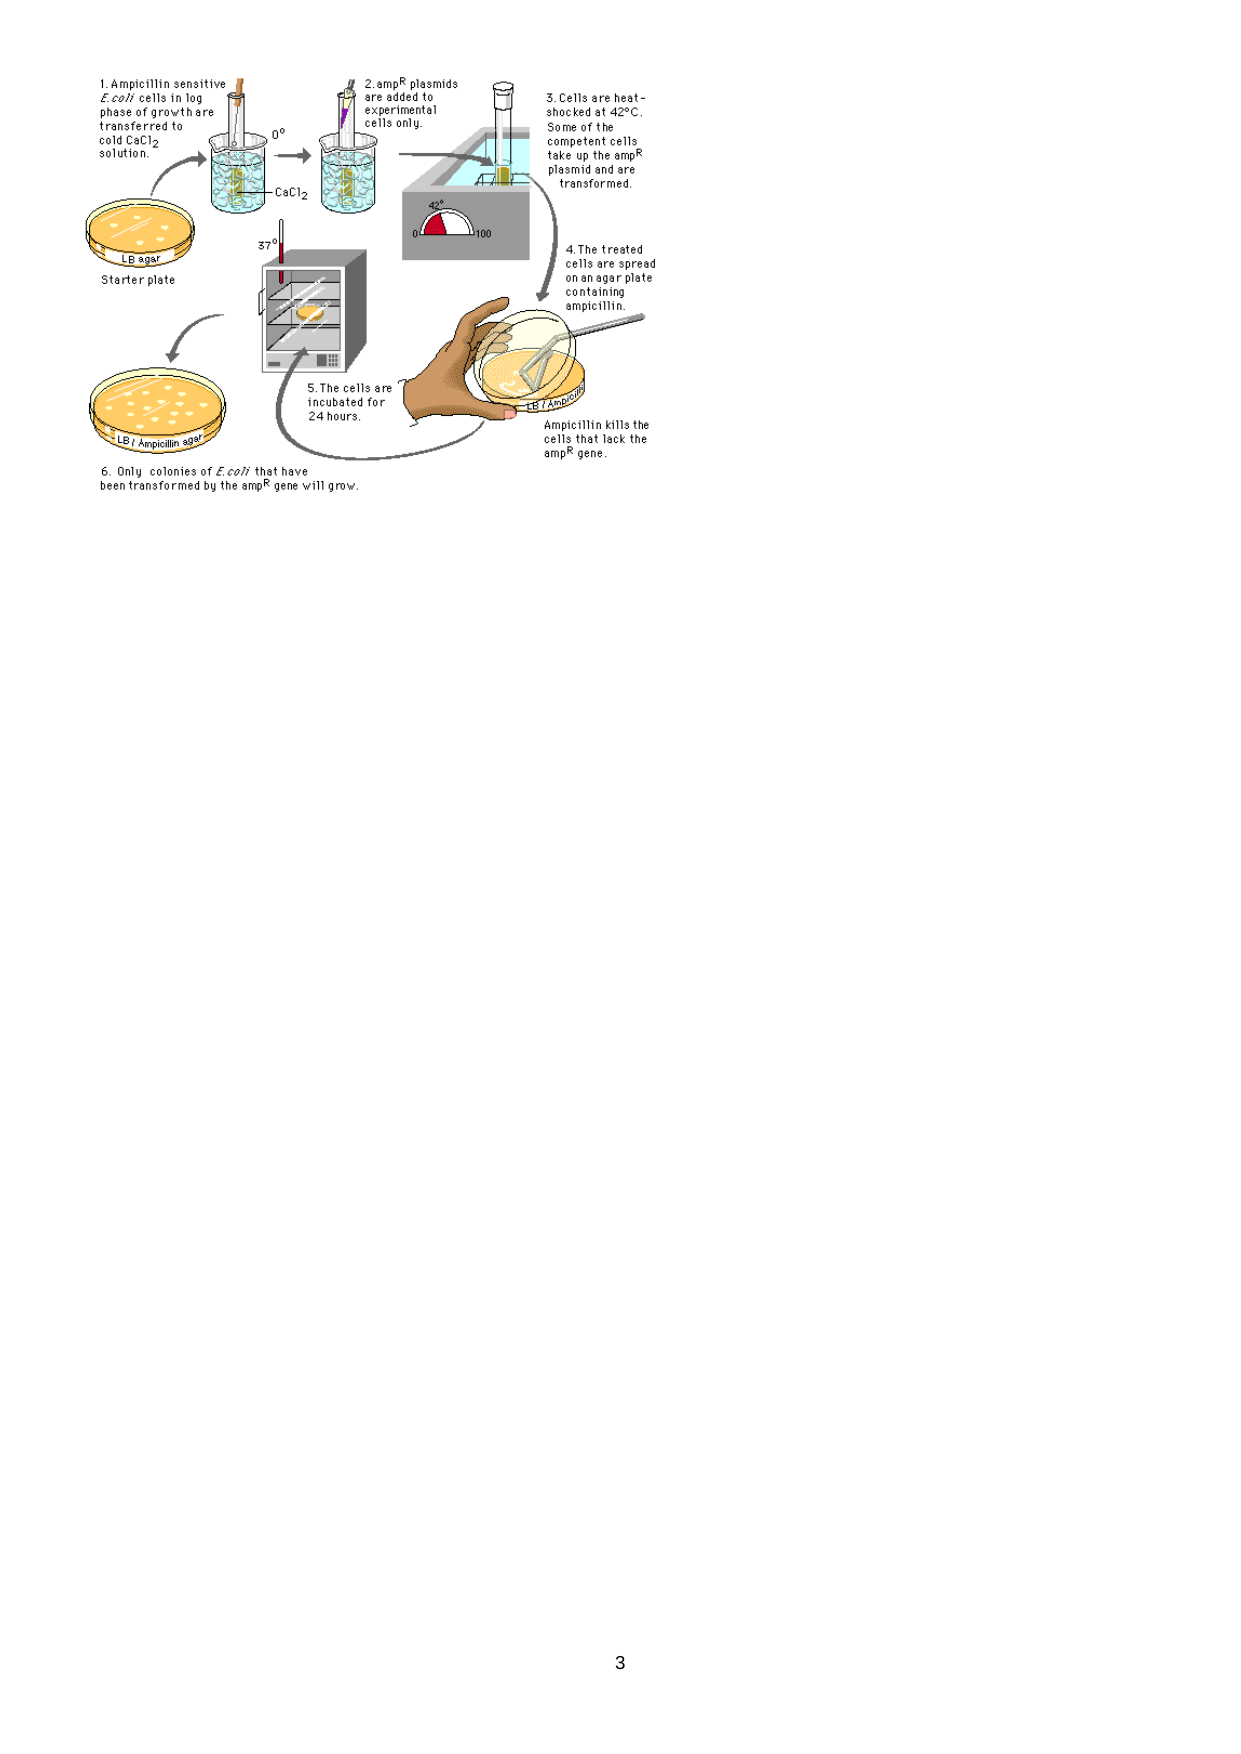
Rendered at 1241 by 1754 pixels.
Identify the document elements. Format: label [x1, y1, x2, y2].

picture [75, 75, 668, 507]
